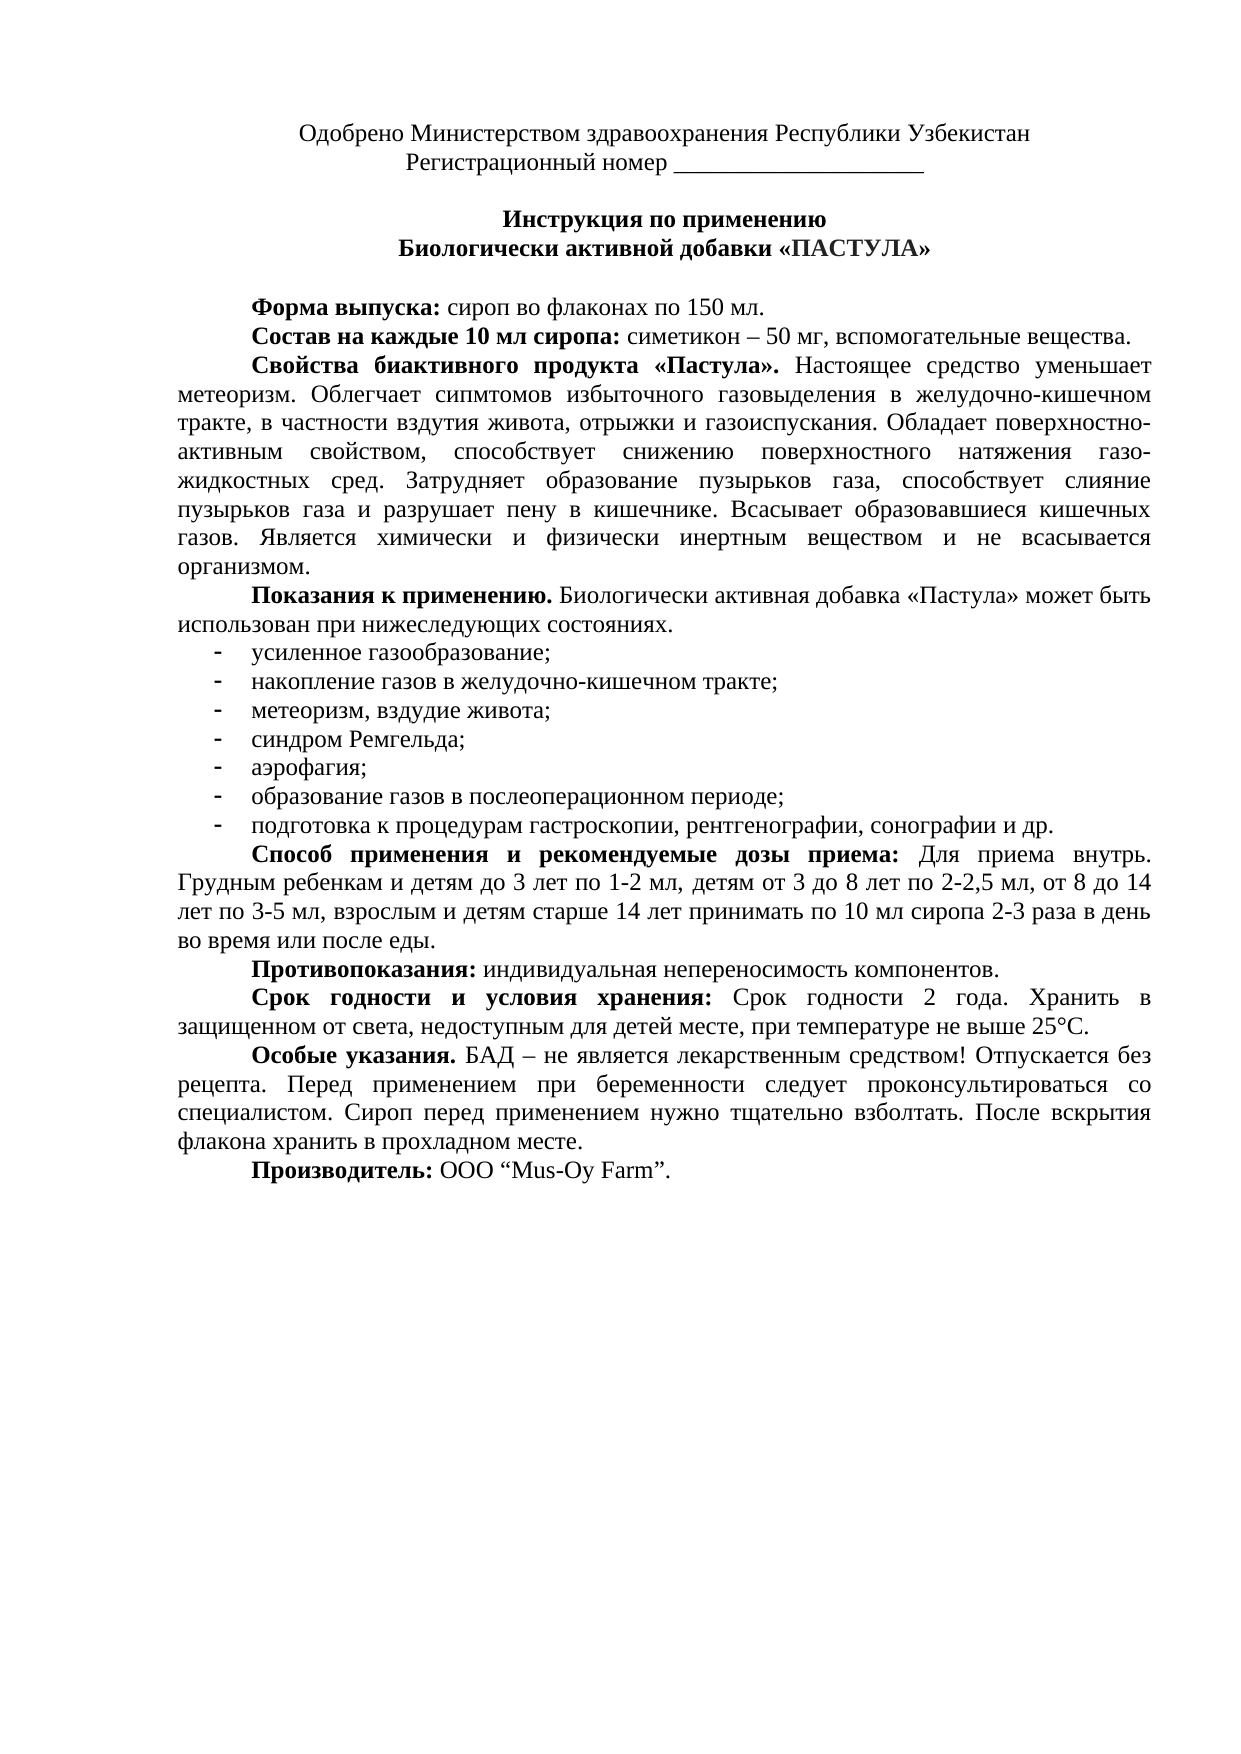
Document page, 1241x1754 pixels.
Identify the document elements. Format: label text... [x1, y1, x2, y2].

list образование газов в послеоперационном периоде; [213, 781, 1152, 810]
text Производитель: ООО “Mus-Oy Farm”. [177, 1155, 1152, 1184]
list синдром Ремгельда; [213, 724, 1152, 752]
text Регистрационный номер ____________________ [177, 147, 1152, 176]
text Противопоказания: индивидуальная непереносимость компонентов. [177, 954, 1152, 982]
text Срок годности и условия хранения: Срок годности 2 года. Хранить в защищенном от света, недоступным для детей месте, при температуре не выше 25°С. [177, 982, 1152, 1040]
text Состав на каждые 10 мл сиропа: симетикон – 50 мг, вспомогательные вещества. [177, 321, 1152, 350]
text Способ применения и рекомендуемые дозы приема: Для приема внутрь. Грудным ребенкам и детям до 3 лет по 1-2 мл, детям от 3 до 8 лет по 2-2,5 мл, от 8 до 14 лет по 3-5 мл, взрослым и детям старше 14 лет принимать по 10 мл сиропа 2-3 раза в день во время или после еды. [177, 839, 1152, 954]
list накопление газов в желудочно-кишечном тракте; [213, 666, 1152, 695]
text Инструкция по применению [177, 204, 1152, 233]
list метеоризм, вздудие живота; [213, 695, 1152, 724]
text Показания к применению. Биологически активная добавка «Пастула» может быть использован при нижеследующих состояниях. [177, 580, 1152, 637]
text Свойства биактивного продукта «Пастула». Настоящее средство уменьшает метеоризм. Облегчает сипмтомов избыточного газовыделения в желудочно-кишечном тракте, в частности вздутия живота, отрыжки и газоиспускания. Обладает поверхностно-активным свойством, способствует снижению поверхностного натяжения газо-жидкостных сред. Затрудняет образование пузырьков газа, способствует слияние пузырьков газа и разрушает пену в кишечнике. Всасывает образовавшиеся кишечных газов. Является химически и физически инертным веществом и не всасывается организмом. [177, 350, 1152, 580]
text Форма выпуска: сироп во флаконах по 150 мл. [177, 292, 1152, 321]
text Особые указания. БАД – не является лекарственным средством! Отпускается без рецепта. Перед применением при беременности следует проконсультироваться со специалистом. Сироп перед применением нужно тщательно взболтать. После вскрытия флакона хранить в прохладном месте. [177, 1040, 1152, 1155]
list усиленное газообразование; [213, 637, 1152, 666]
text Биологически активной добавки «ПАСТУЛА» [918, 233, 1152, 262]
list подготовка к процедурам гастроскопии, рентгенографии, сонографии и др. [213, 810, 1152, 839]
text Одобрено Министерством здравоохранения Республики Узбекистан [177, 118, 1152, 147]
list аэрофагия; [213, 752, 1152, 781]
text Биологически активной добавки «ПАСТУЛА» [177, 233, 791, 262]
